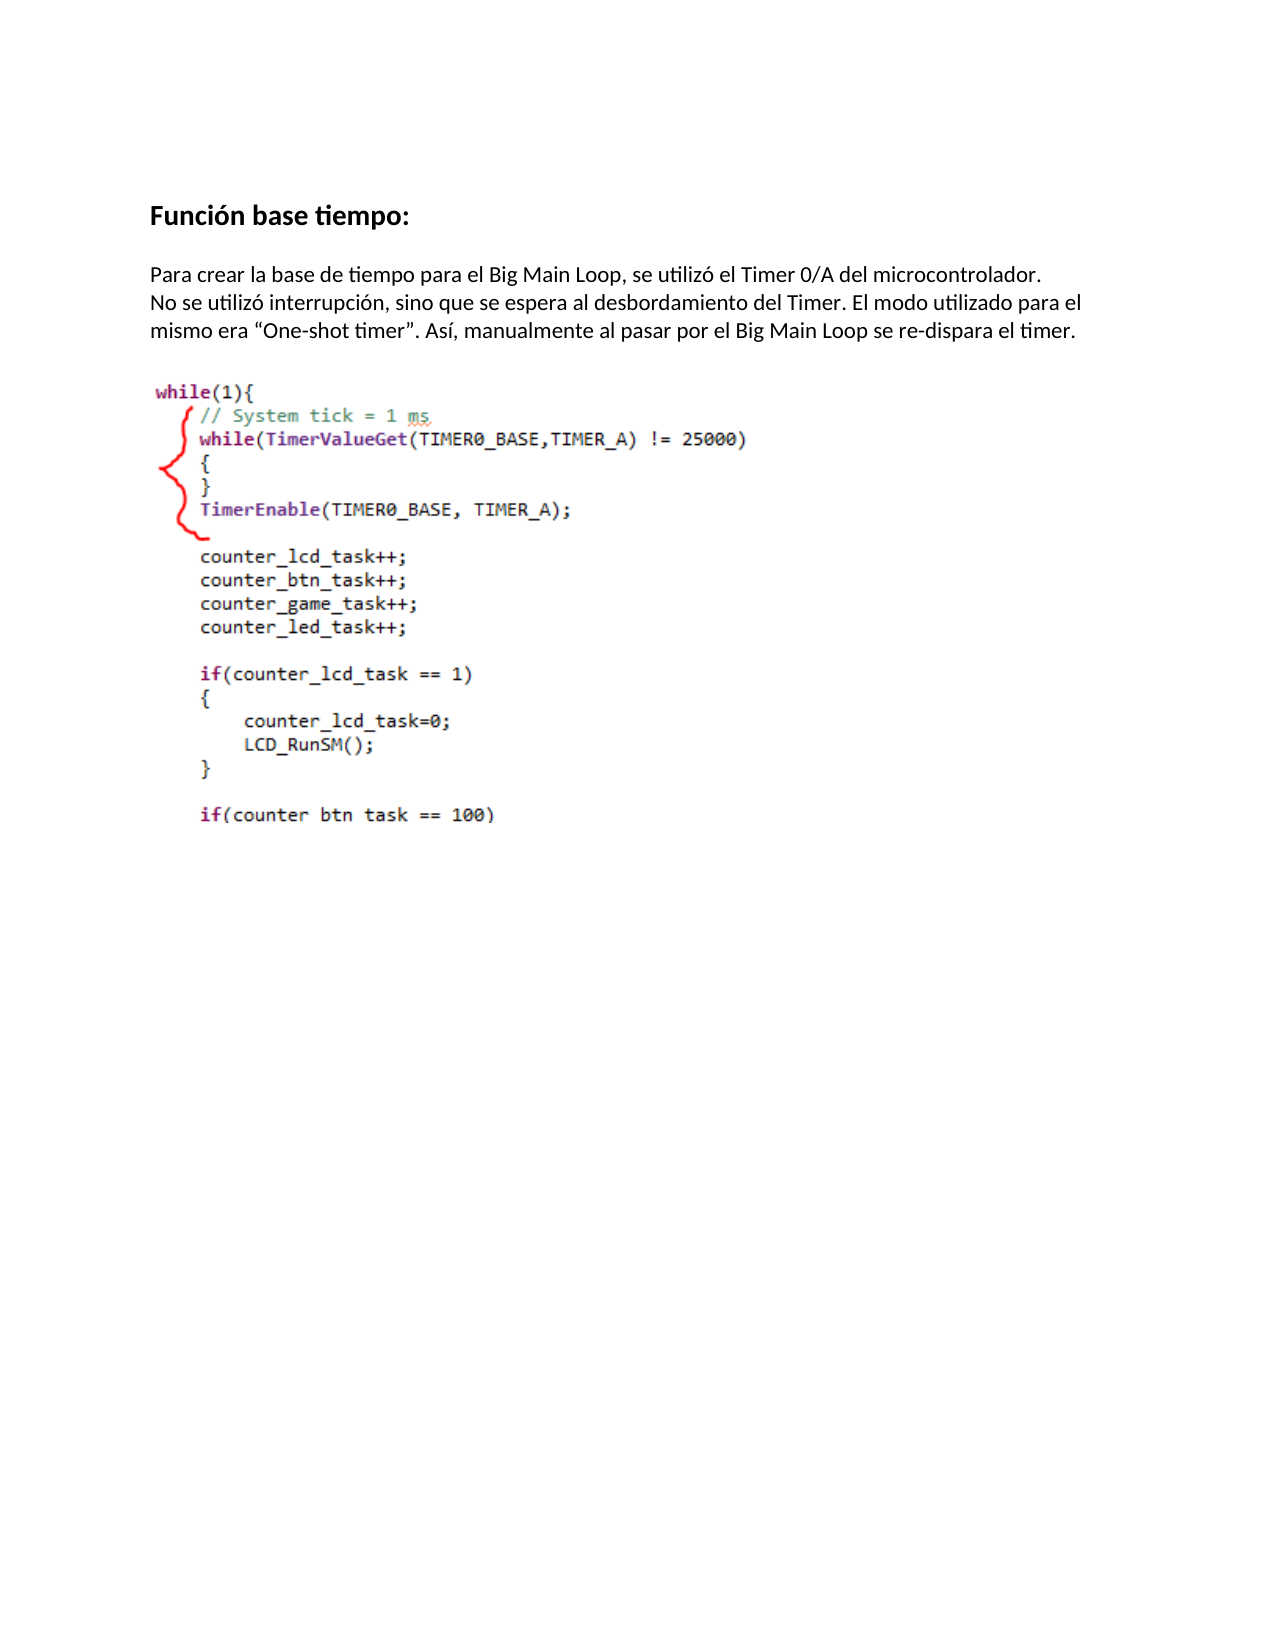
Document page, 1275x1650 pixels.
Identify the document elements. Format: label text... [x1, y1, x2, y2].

picture [150, 372, 789, 823]
text Para crear la base de tiempo para el Big Main Loop, se utilizó el Timer 0/A del microcontrolador. [150, 261, 1125, 288]
text No se utilizó interrupción, sino que se espera al desbordamiento del Timer. El modo utilizado para el mismo era “One-shot timer”. Así, manualmente al pasar por el Big Main Loop se re-dispara el timer. [150, 288, 1125, 344]
text Función base tiempo: [150, 197, 1125, 232]
